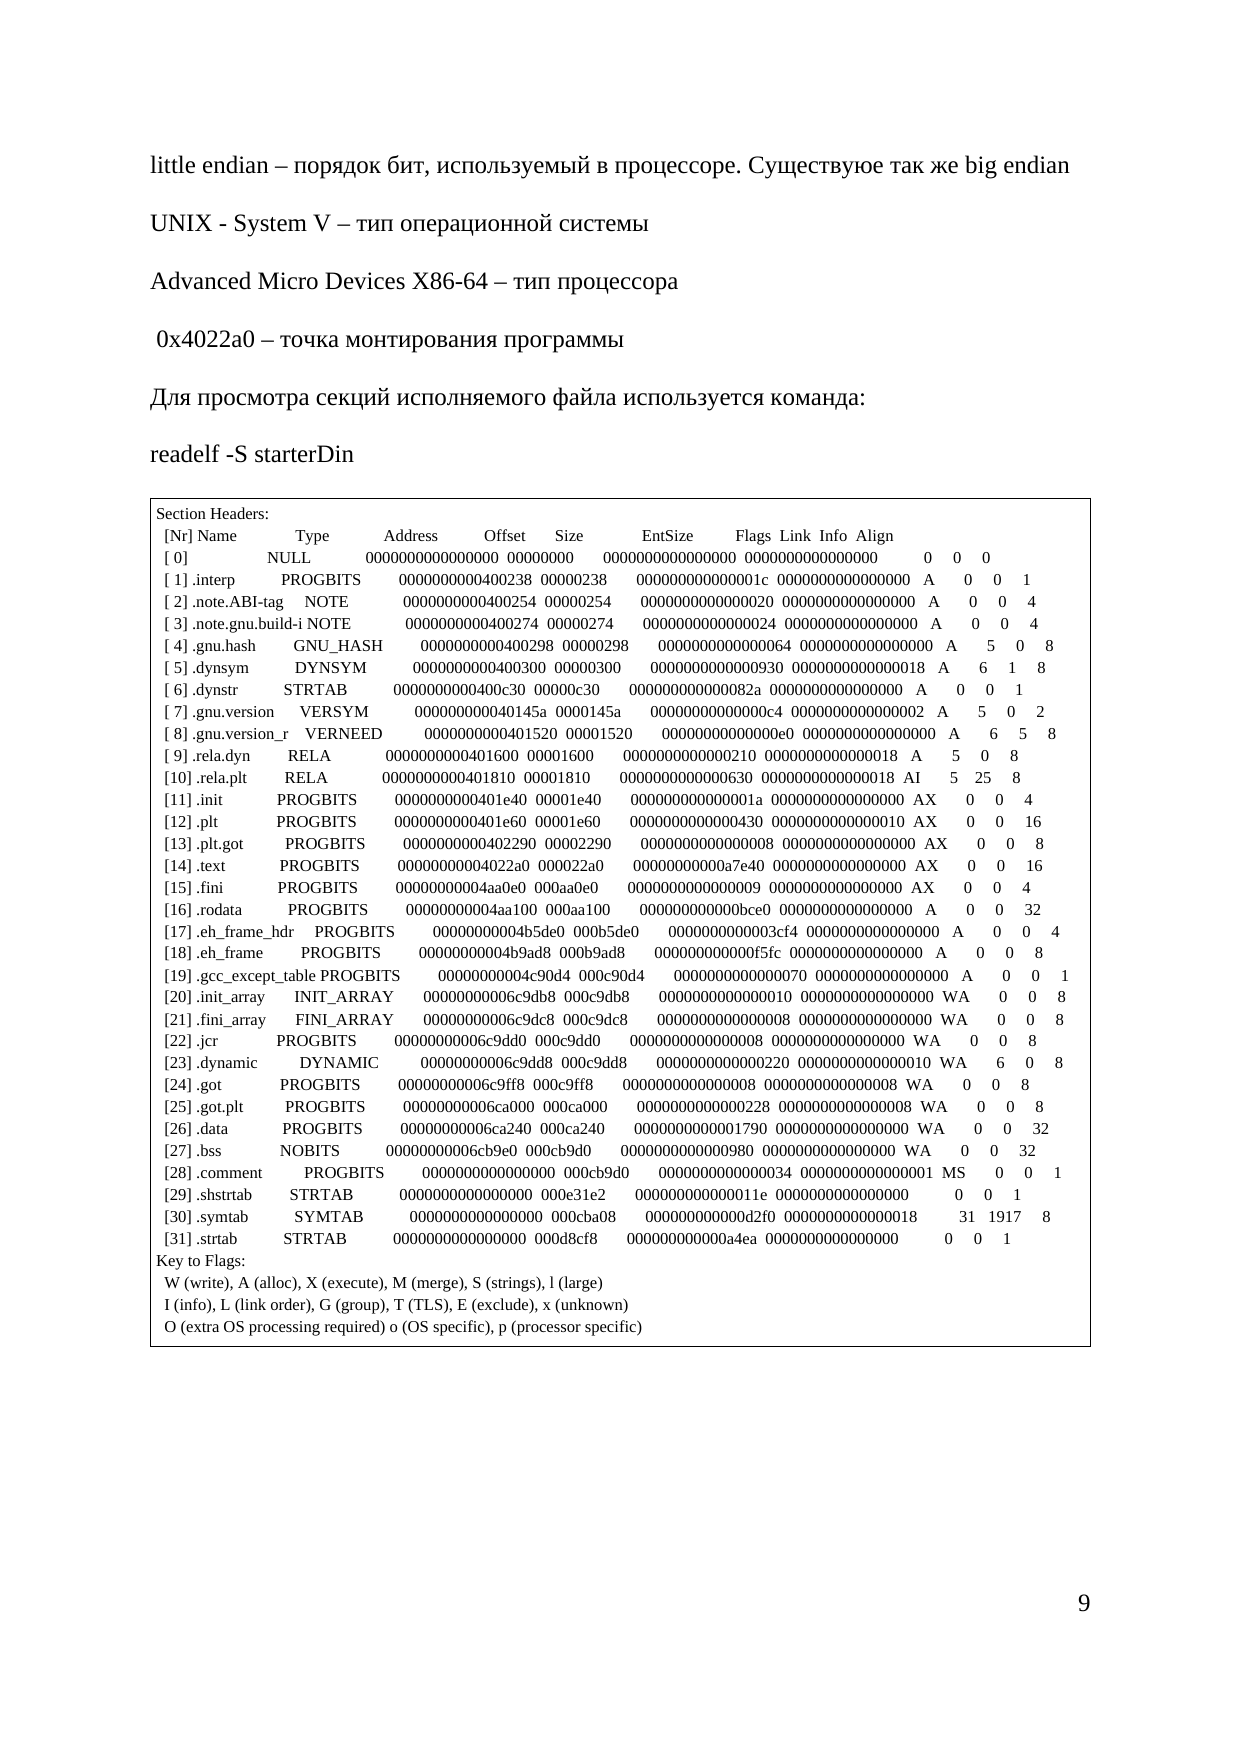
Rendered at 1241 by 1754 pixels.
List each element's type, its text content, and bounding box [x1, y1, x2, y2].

text Advanced Micro Devices X86-64 – тип процессора [150, 266, 1090, 294]
text Для просмотра секций исполняемого файла используется команда: [150, 382, 1090, 410]
text 0x4022a0 – точка монтирования программы [150, 324, 1090, 352]
text UNIX - System V – тип операционной системы [150, 208, 1090, 237]
text readelf -S starterDin [150, 439, 1090, 468]
table_header Section Headers: [Nr] Name Type Address Offset Size EntSize Flags Link Info Align [ 0] NULL 0000000000000000 00000000 0000000000000000 0000000000000000 0 0 0 [ 1] .interp PROGBITS 0000000000400238 00000238 000000000000001c 0000000000000000 A 0 0 1 [ 2] .note.ABI-tag NOTE 0000000000400254 00000254 0000000000000020 0000000000000000 A 0 0 4 [ 3] .note.gnu.build-i NOTE 0000000000400274 00000274 0000000000000024 0000000000000000 A 0 0 4 [ 4] .gnu.hash GNU_HASH 0000000000400298 00000298 0000000000000064 0000000000000000 A 5 0 8 [ 5] .dynsym DYNSYM 0000000000400300 00000300 0000000000000930 0000000000000018 A 6 1 8 [ 6] .dynstr STRTAB 0000000000400c30 00000c30 000000000000082a 0000000000000000 A 0 0 1 [ 7] .gnu.version VERSYM 000000000040145a 0000145a 00000000000000c4 0000000000000002 A 5 0 2 [ 8] .gnu.version_r VERNEED 0000000000401520 00001520 00000000000000e0 0000000000000000 A 6 5 8 [ 9] .rela.dyn RELA 0000000000401600 00001600 0000000000000210 0000000000000018 A 5 0 8 [10] .rela.plt RELA 0000000000401810 00001810 0000000000000630 0000000000000018 AI 5 25 8 [11] .init PROGBITS 0000000000401e40 00001e40 000000000000001a 0000000000000000 AX 0 0 4 [12] .plt PROGBITS 0000000000401e60 00001e60 0000000000000430 0000000000000010 AX 0 0 16 [13] .plt.got PROGBITS 0000000000402290 00002290 0000000000000008 0000000000000000 AX 0 0 8 [14] .text PROGBITS 00000000004022a0 000022a0 00000000000a7e40 0000000000000000 AX 0 0 16 [15] .fini PROGBITS 00000000004aa0e0 000aa0e0 0000000000000009 0000000000000000 AX 0 0 4 [16] .rodata PROGBITS 00000000004aa100 000aa100 000000000000bce0 0000000000000000 A 0 0 32 [17] .eh_frame_hdr PROGBITS 00000000004b5de0 000b5de0 0000000000003cf4 0000000000000000 A 0 0 4 [18] .eh_frame PROGBITS 00000000004b9ad8 000b9ad8 000000000000f5fc 0000000000000000 A 0 0 8 [19] .gcc_except_table PROGBITS 00000000004c90d4 000c90d4 0000000000000070 0000000000000000 A 0 0 1 [20] .init_array INIT_ARRAY 00000000006c9db8 000c9db8 0000000000000010 0000000000000000 WA 0 0 8 [21] .fini_array FINI_ARRAY 00000000006c9dc8 000c9dc8 0000000000000008 0000000000000000 WA 0 0 8 [22] .jcr PROGBITS 00000000006c9dd0 000c9dd0 0000000000000008 0000000000000000 WA 0 0 8 [23] .dynamic DYNAMIC 00000000006c9dd8 000c9dd8 0000000000000220 0000000000000010 WA 6 0 8 [24] .got PROGBITS 00000000006c9ff8 000c9ff8 0000000000000008 0000000000000008 WA 0 0 8 [25] .got.plt PROGBITS 00000000006ca000 000ca000 0000000000000228 0000000000000008 WA 0 0 8 [26] .data PROGBITS 00000000006ca240 000ca240 0000000000001790 0000000000000000 WA 0 0 32 [27] .bss NOBITS 00000000006cb9e0 000cb9d0 0000000000000980 0000000000000000 WA 0 0 32 [28] .comment PROGBITS 0000000000000000 000cb9d0 0000000000000034 0000000000000001 MS 0 0 1 [29] .shstrtab STRTAB 0000000000000000 000e31e2 000000000000011e 0000000000000000 0 0 1 [30] .symtab SYMTAB 0000000000000000 000cba08 000000000000d2f0 0000000000000018 31 1917 8 [31] .strtab STRTAB 0000000000000000 000d8cf8 000000000000a4ea 0000000000000000 0 0 1 Key to Flags: W (write), A (alloc), X (execute), M (merge), S (strings), l (large) I (info), L (link order), G (group), T (TLS), E (exclude), x (unknown) O (extra OS processing required) o (OS specific), p (processor specific) [151, 499, 1090, 1346]
text little endian – порядок бит, используемый в процессоре. Существуюе так же big endian [150, 150, 1090, 179]
